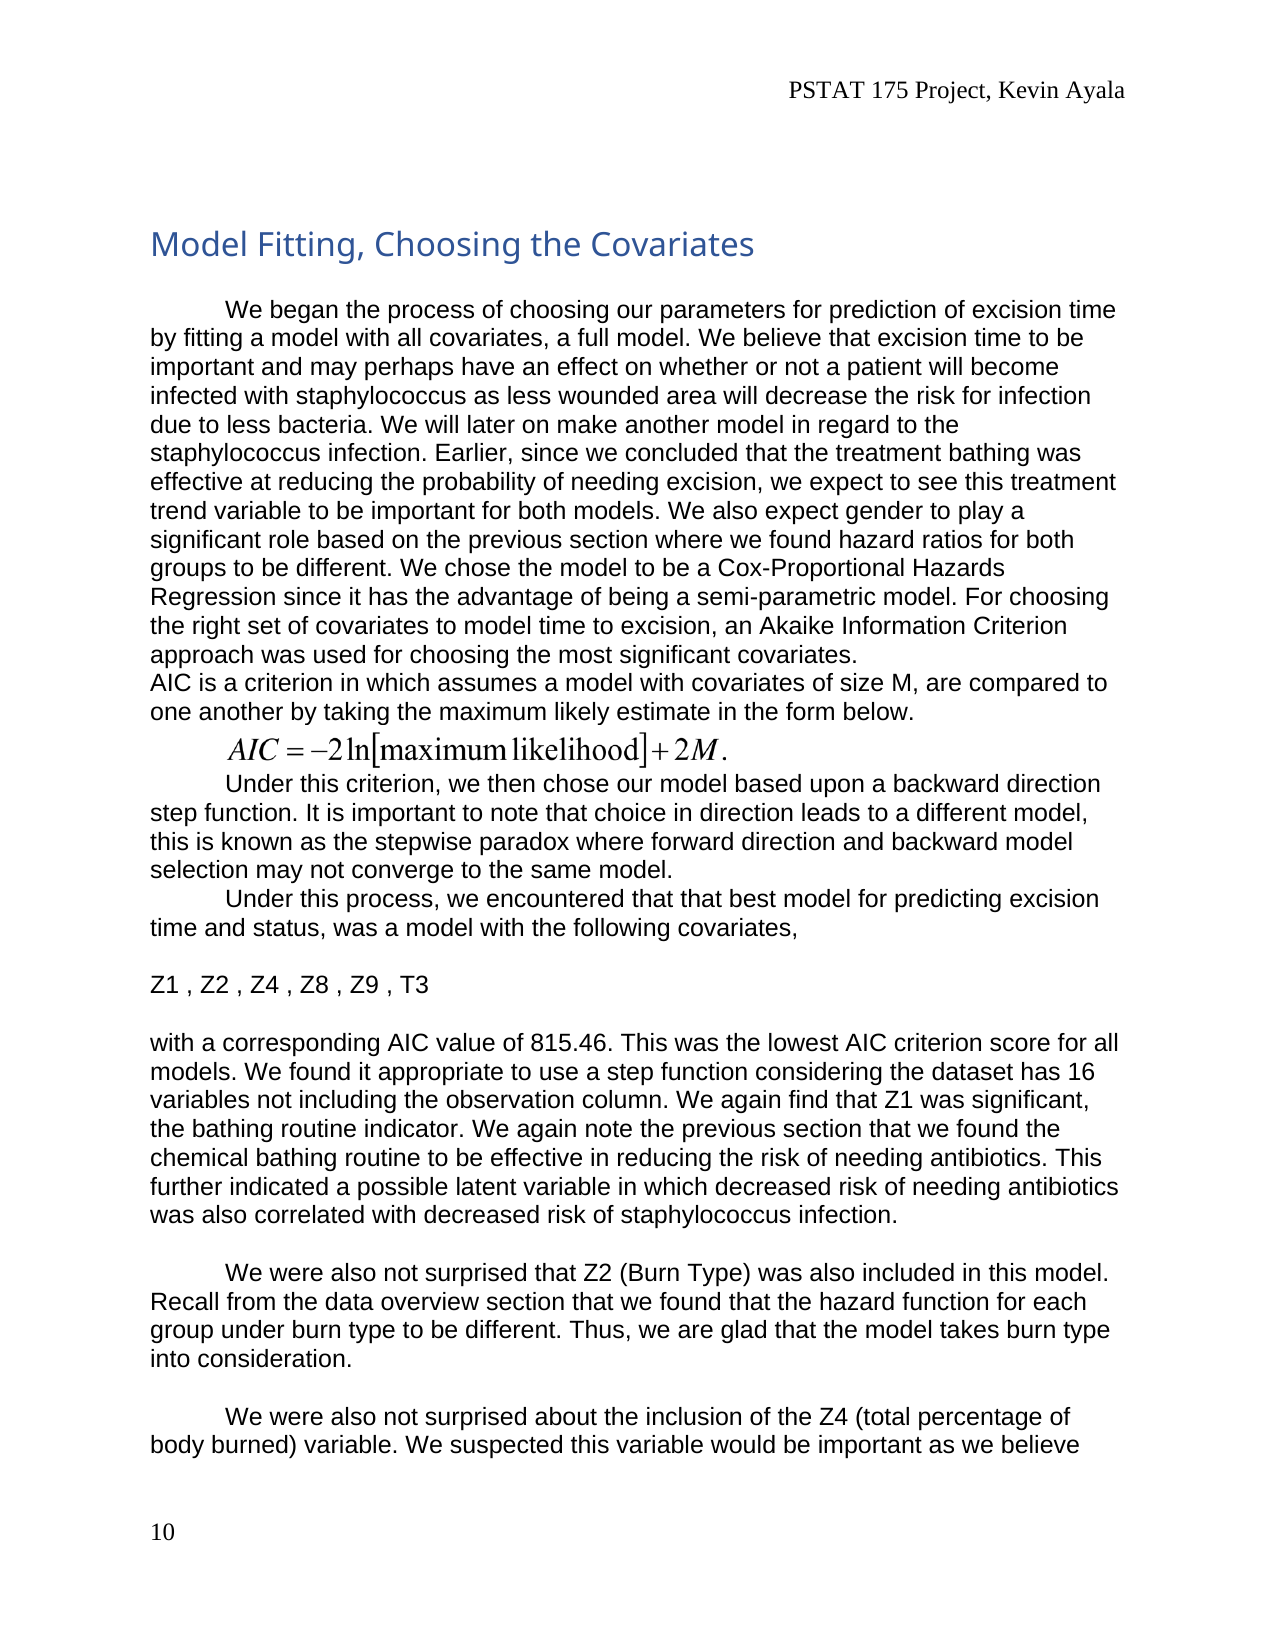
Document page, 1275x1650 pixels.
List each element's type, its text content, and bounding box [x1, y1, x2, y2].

text We began the process of choosing our parameters for prediction of excision time by fitting a model with all covariates, a full model. We believe that excision time to be important and may perhaps have an effect on whether or not a patient will become infected with staphylococcus as less wounded area will decrease the risk for infection due to less bacteria. We will later on make another model in regard to the staphylococcus infection. Earlier, since we concluded that the treatment bathing was effective at reducing the probability of needing excision, we expect to see this treatment trend variable to be important for both models. We also expect gender to play a significant role based on the previous section where we found hazard ratios for both groups to be different. We chose the model to be a Cox-Proportional Hazards Regression since it has the advantage of being a semi-parametric model. For choosing the right set of covariates to model time to excision, an Akaike Information Criterion approach was used for choosing the most significant covariates. [150, 294, 1125, 668]
text with a corresponding AIC value of 815.46. This was the lowest AIC criterion score for all models. We found it appropriate to use a step function considering the dataset has 16 variables not including the observation column. We again find that Z1 was significant, the bathing routine indicator. We again note the previous section that we found the chemical bathing routine to be effective in reducing the risk of needing antibiotics. This further indicated a possible latent variable in which decreased risk of needing antibiotics was also correlated with decreased risk of staphylococcus infection. [150, 1028, 1125, 1229]
text Under this process, we encountered that that best model for predicting excision time and status, was a model with the following covariates, [150, 884, 1125, 942]
text Z1 , Z2 , Z4 , Z8 , Z9 , T3 [150, 970, 1125, 999]
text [150, 1402, 1125, 1459]
text AIC is a criterion in which assumes a model with covariates of size M, are compared to one another by taking the maximum likely estimate in the form below. [150, 668, 1125, 726]
picture [225, 725, 726, 770]
text Under this criterion, we then chose our model based upon a backward direction step function. It is important to note that choice in direction leads to a different model, this is known as the stepwise paradox where forward direction and backward model selection may not converge to the same model. [150, 769, 1125, 884]
text We were also not surprised that Z2 (Burn Type) was also included in this model. Recall from the data overview section that we found that the hazard function for each group under burn type to be different. Thus, we are glad that the model takes burn type into consideration. [150, 1258, 1125, 1373]
subtitle Model Fitting, Choosing the Covariates [150, 220, 1125, 266]
